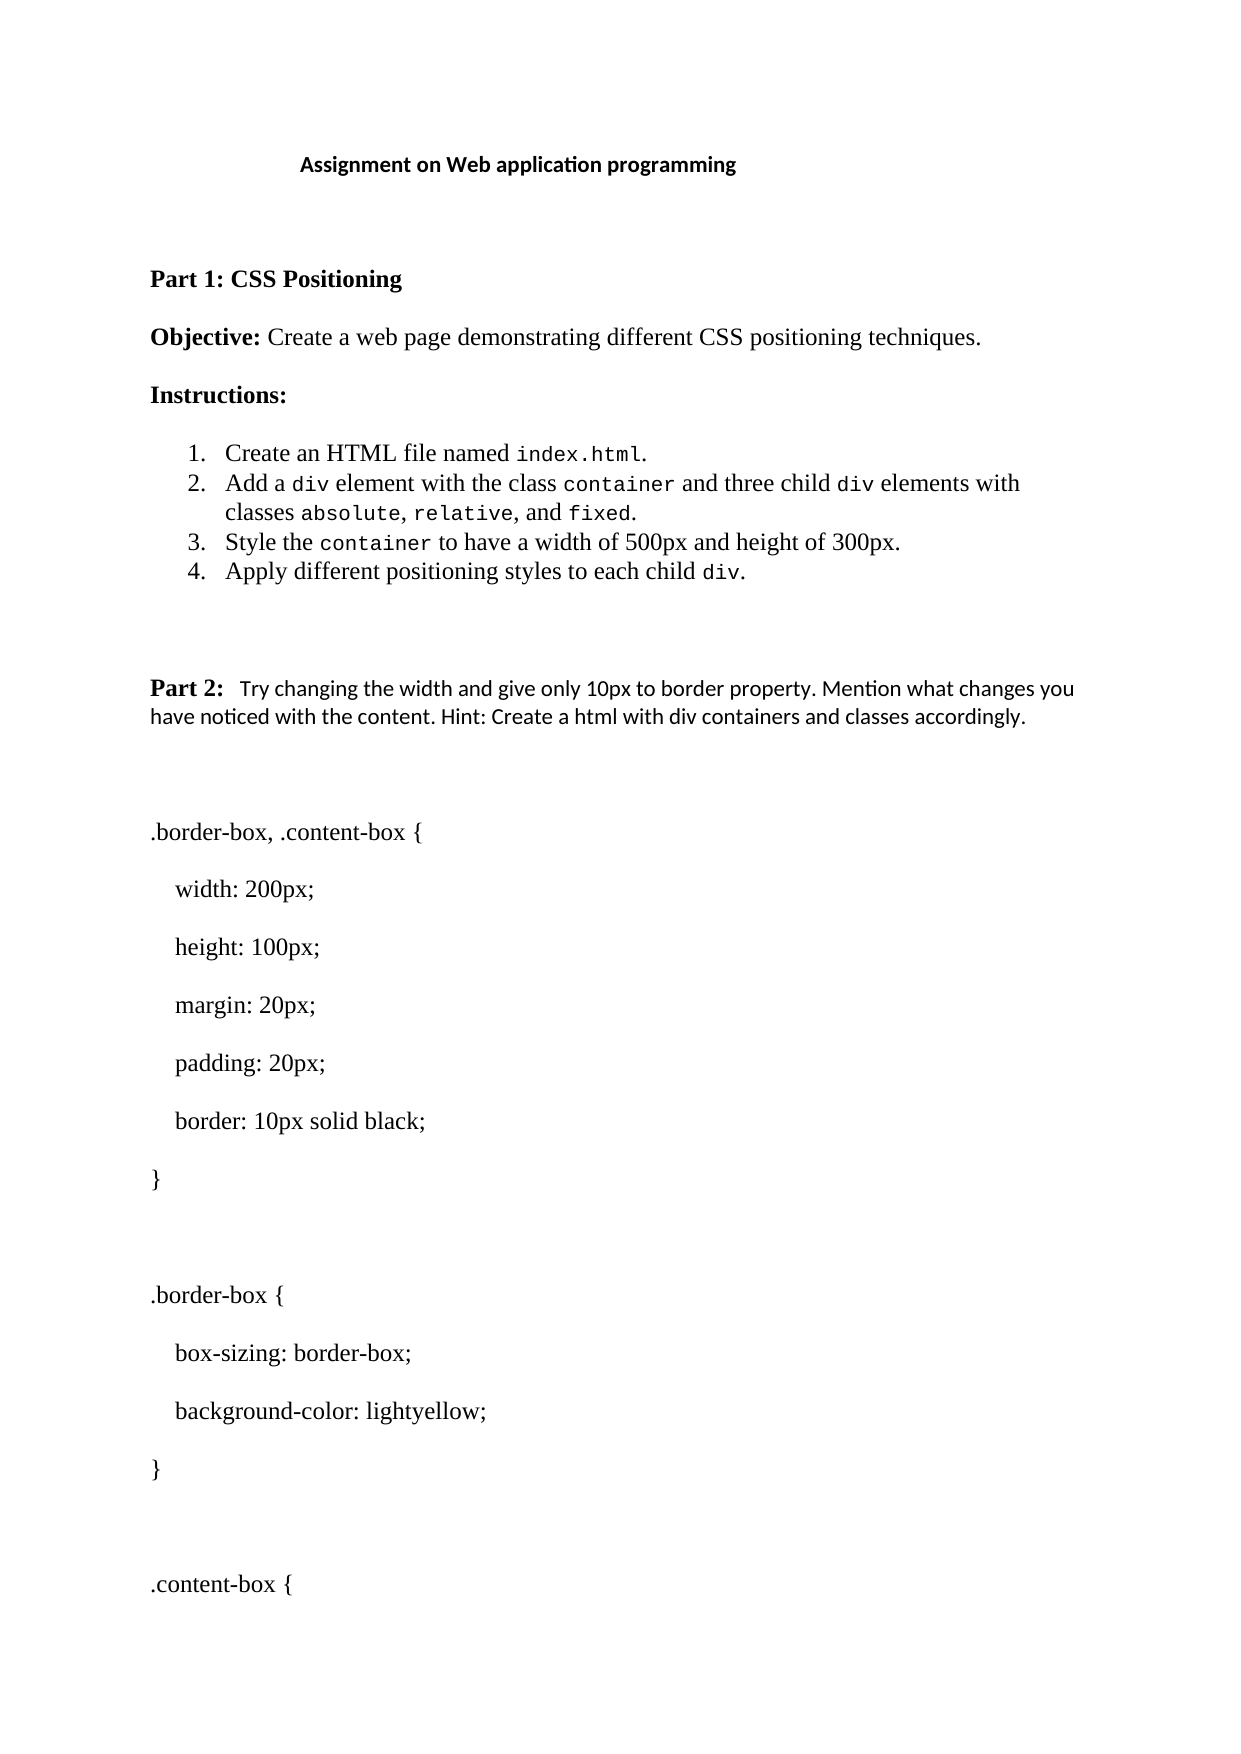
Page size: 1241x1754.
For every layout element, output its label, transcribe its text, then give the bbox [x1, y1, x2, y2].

list Style the container to have a width of 500px and height of 300px. [187, 527, 1090, 556]
text Part 2: Try changing the width and give only 10px to border property. Mention what changes you have noticed with the content. Hint: Create a html with div containers and classes accordingly. [150, 673, 1090, 730]
text .border-box { [150, 1280, 1090, 1309]
text .content-box { [150, 1569, 1090, 1598]
text padding: 20px; [150, 1048, 1090, 1077]
text .border-box, .content-box { [150, 817, 1090, 845]
text } [150, 1454, 1090, 1482]
text border: 10px solid black; [150, 1106, 1090, 1135]
text width: 200px; [150, 874, 1090, 903]
text Instructions: [150, 380, 1090, 409]
list Apply different positioning styles to each child div. [187, 556, 1090, 586]
text margin: 20px; [150, 990, 1090, 1019]
text Assignment on Web application programming [225, 150, 1090, 178]
list Add a div element with the class container and three child div elements with classes absolute, relative, and fixed. [187, 468, 1090, 527]
list Create an HTML file named index.html. [187, 438, 1090, 468]
text Objective: Create a web page demonstrating different CSS positioning techniques. [150, 322, 1090, 351]
text height: 100px; [150, 932, 1090, 961]
text } [150, 1164, 1090, 1193]
text background-color: lightyellow; [150, 1396, 1090, 1424]
text Part 1: CSS Positioning [150, 264, 1090, 293]
text box-sizing: border-box; [150, 1338, 1090, 1367]
